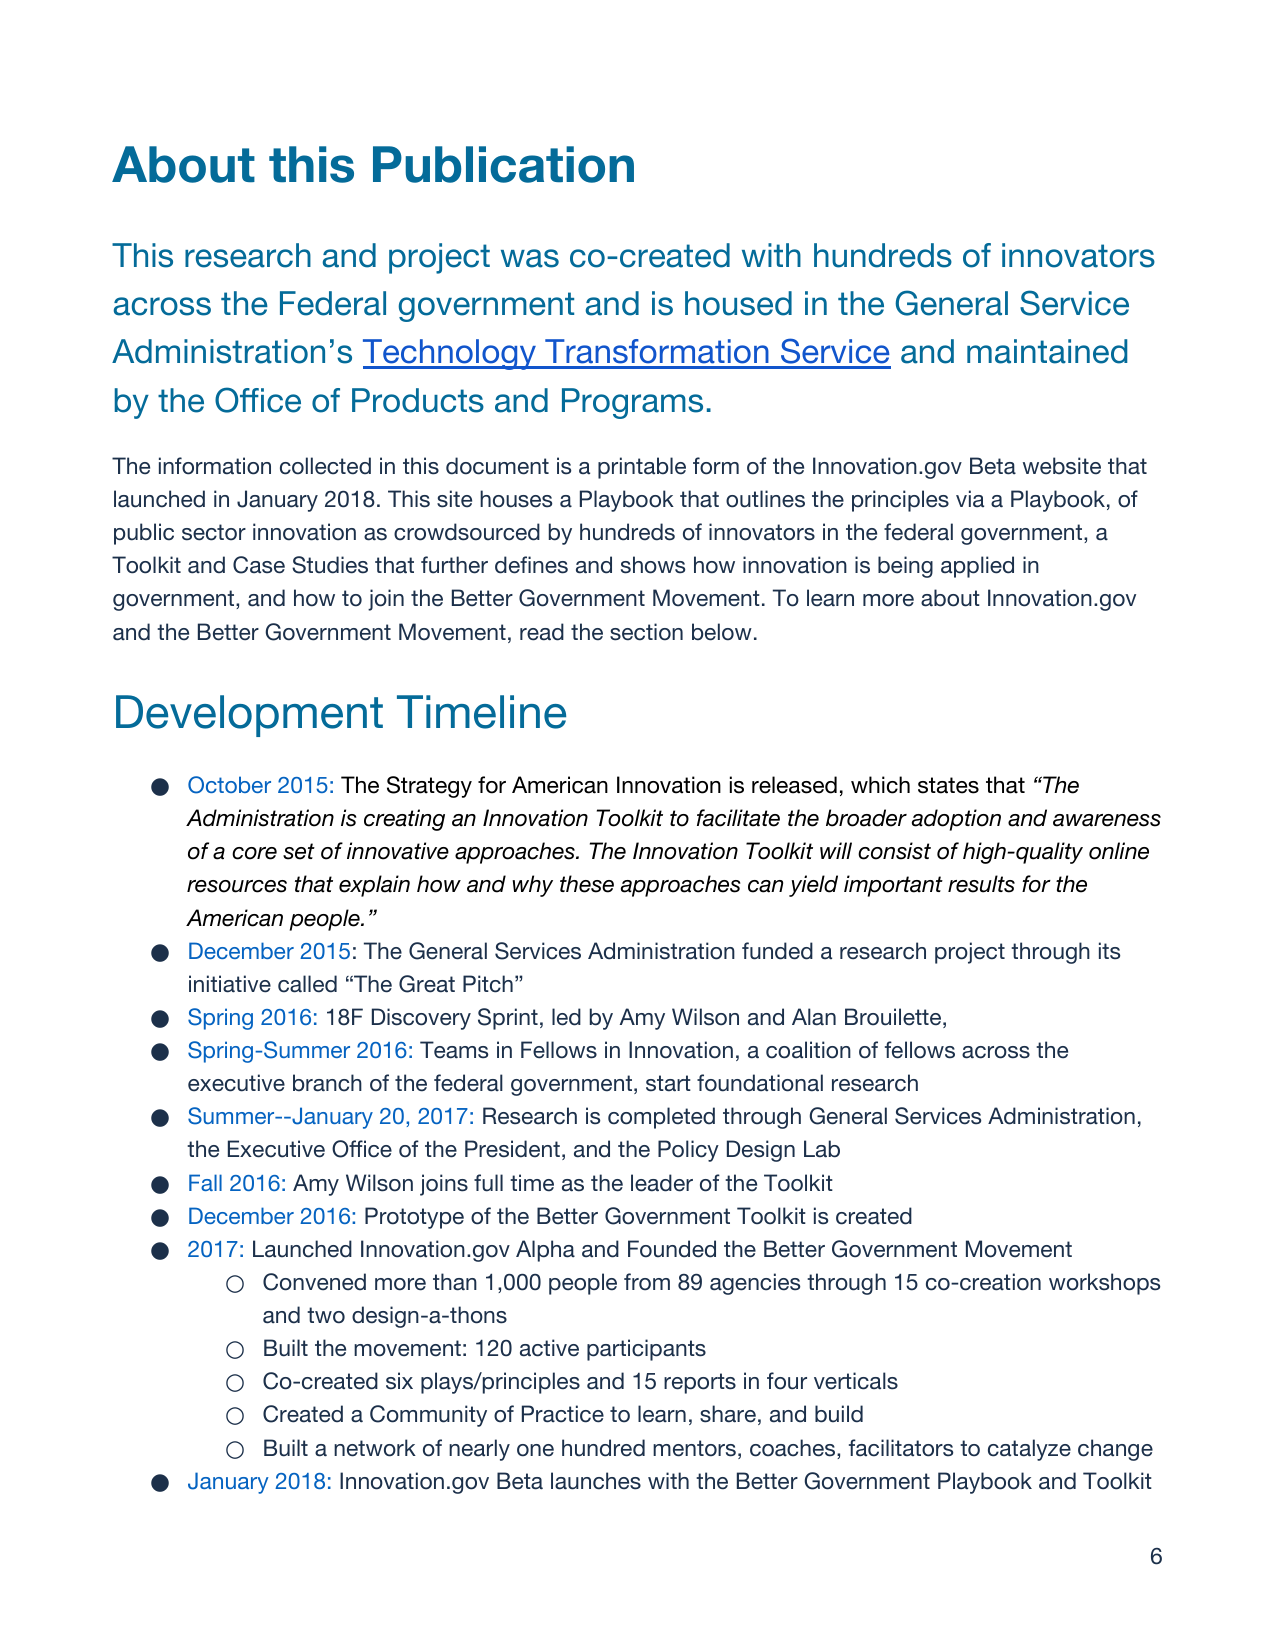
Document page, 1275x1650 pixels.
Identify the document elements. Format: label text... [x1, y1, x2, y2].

list Spring 2016: 18F Discovery Sprint, led by Amy Wilson and Alan Brouilette, [150, 1003, 1162, 1032]
list December 2015: The General Services Administration funded a research project through its initiative called “The Great Pitch” [150, 937, 1162, 999]
list January 2018: Innovation.gov Beta launches with the Better Government Playbook and Toolkit [150, 1467, 1162, 1496]
list Summer--January 20, 2017: Research is completed through General Services Administration, the Executive Office of the President, and the Policy Design Lab [150, 1102, 1162, 1164]
list Built a network of nearly one hundred mentors, coaches, facilitators to catalyze change [225, 1434, 1162, 1462]
list December 2016: Prototype of the Better Government Toolkit is created [150, 1202, 1162, 1231]
list Built the movement: 120 active participants [225, 1334, 1162, 1363]
text The information collected in this document is a printable form of the Innovation.gov Beta website that launched in January 2018. This site houses a Playbook that outlines the principles via a Playbook, of public sector innovation as crowdsourced by hundreds of innovators in the federal government, a Toolkit and Case Studies that further defines and shows how innovation is being applied in government, and how to join the Better Government Movement. To learn more about Innovation.gov and the Better Government Movement, read the section below. [112, 452, 1162, 646]
list 2017: Launched Innovation.gov Alpha and Founded the Better Government Movement [150, 1235, 1162, 1264]
list Co-created six plays/principles and 15 reports in four verticals [225, 1367, 1162, 1396]
list Created a Community of Practice to learn, share, and build [225, 1401, 1162, 1429]
subtitle Development Timeline [112, 684, 1162, 742]
list Convened more than 1,000 people from 89 agencies through 15 co-creation workshops and two design-a-thons [225, 1268, 1162, 1330]
list Spring-Summer 2016: Teams in Fellows in Innovation, a coalition of fellows across the executive branch of the federal government, start foundational research [150, 1036, 1162, 1098]
list Fall 2016: Amy Wilson joins full time as the leader of the Toolkit [150, 1169, 1162, 1197]
text This research and project was co-created with hundreds of innovators across the Federal government and is housed in the General Service Administration’s Technology Transformation Service and maintained by the Office of Products and Programs. [112, 235, 1162, 422]
subtitle About this Publication [112, 133, 1162, 196]
list October 2015: The Strategy for American Innovation is released, which states that “The Administration is creating an Innovation Toolkit to facilitate the broader adoption and awareness of a core set of innovative approaches. The Innovation Toolkit will consist of high-quality online resources that explain how and why these approaches can yield important results for the American people.” [150, 771, 1162, 932]
